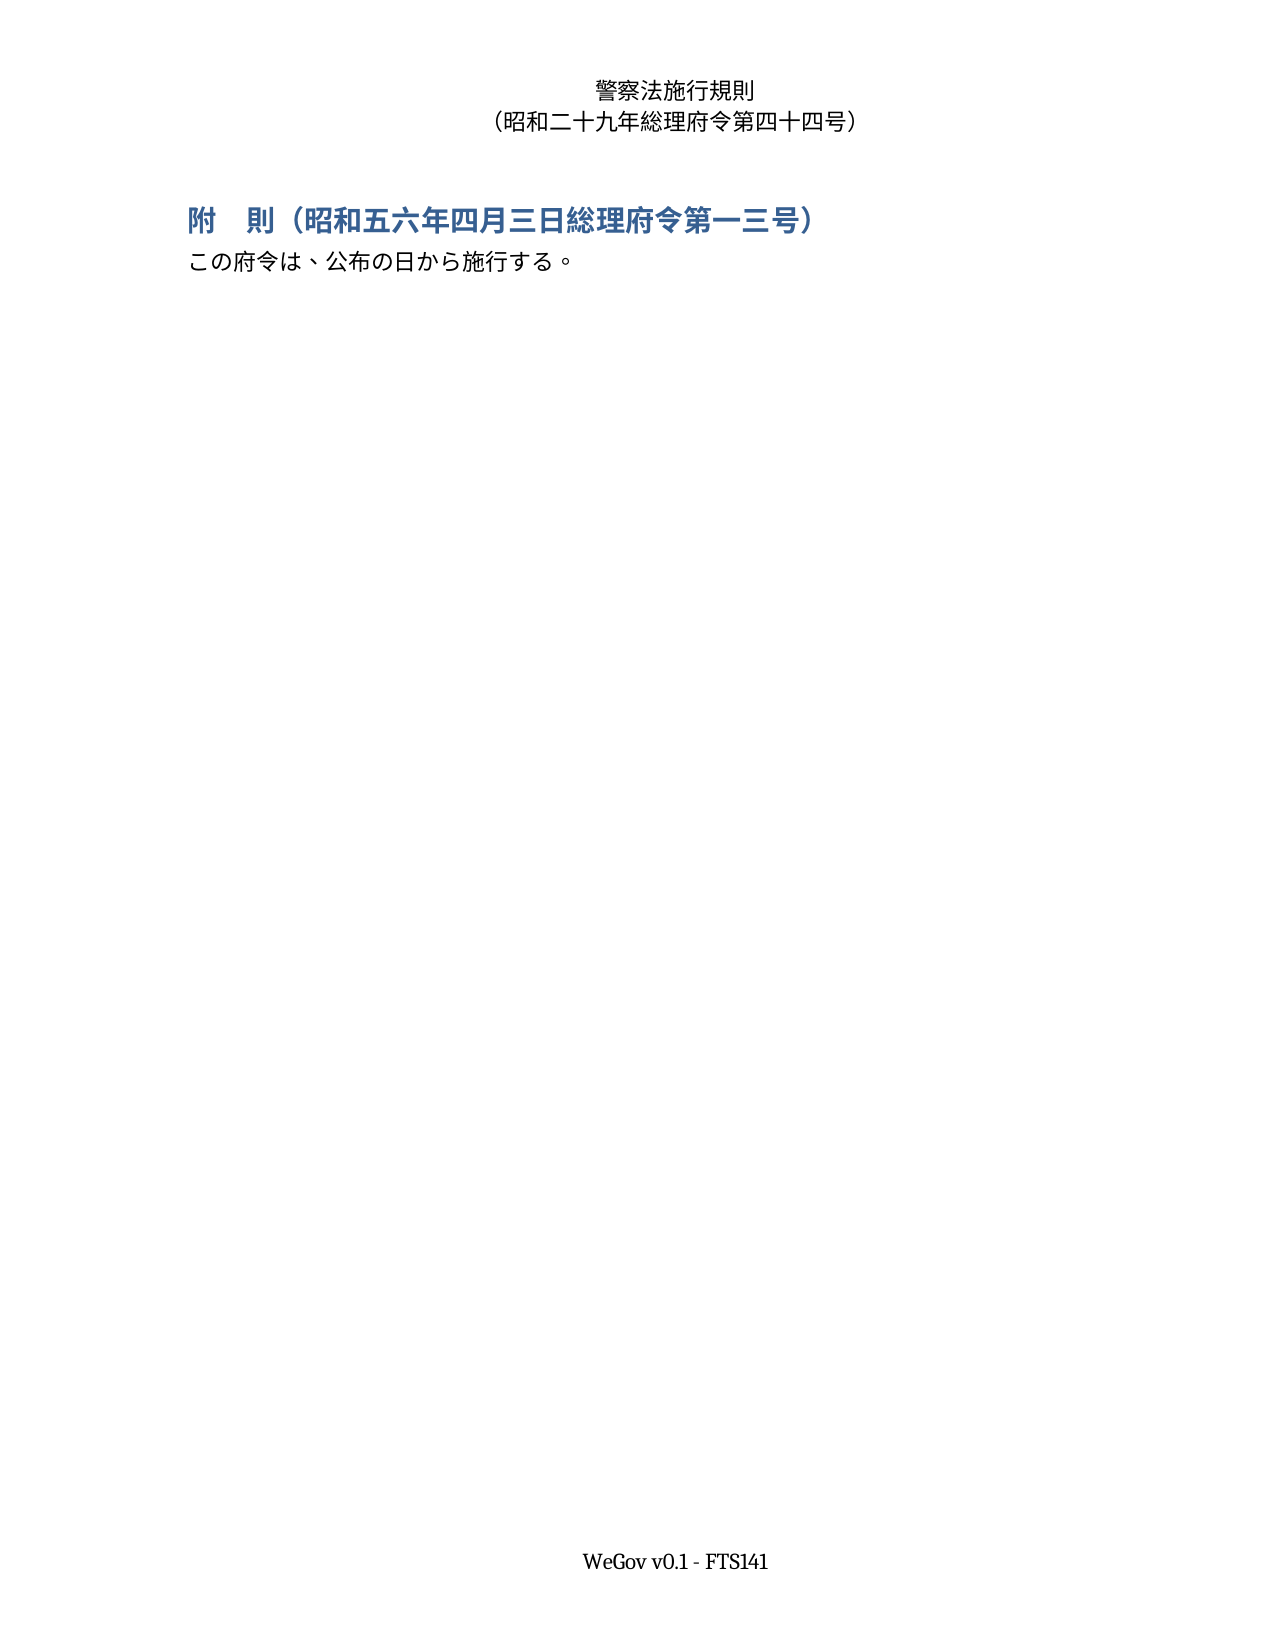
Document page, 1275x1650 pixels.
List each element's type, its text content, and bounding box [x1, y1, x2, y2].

text この府令は、公布の日から施行する。 [187, 246, 1087, 277]
subtitle 附 則（昭和五六年四月三日総理府令第一三号） [187, 200, 1087, 240]
